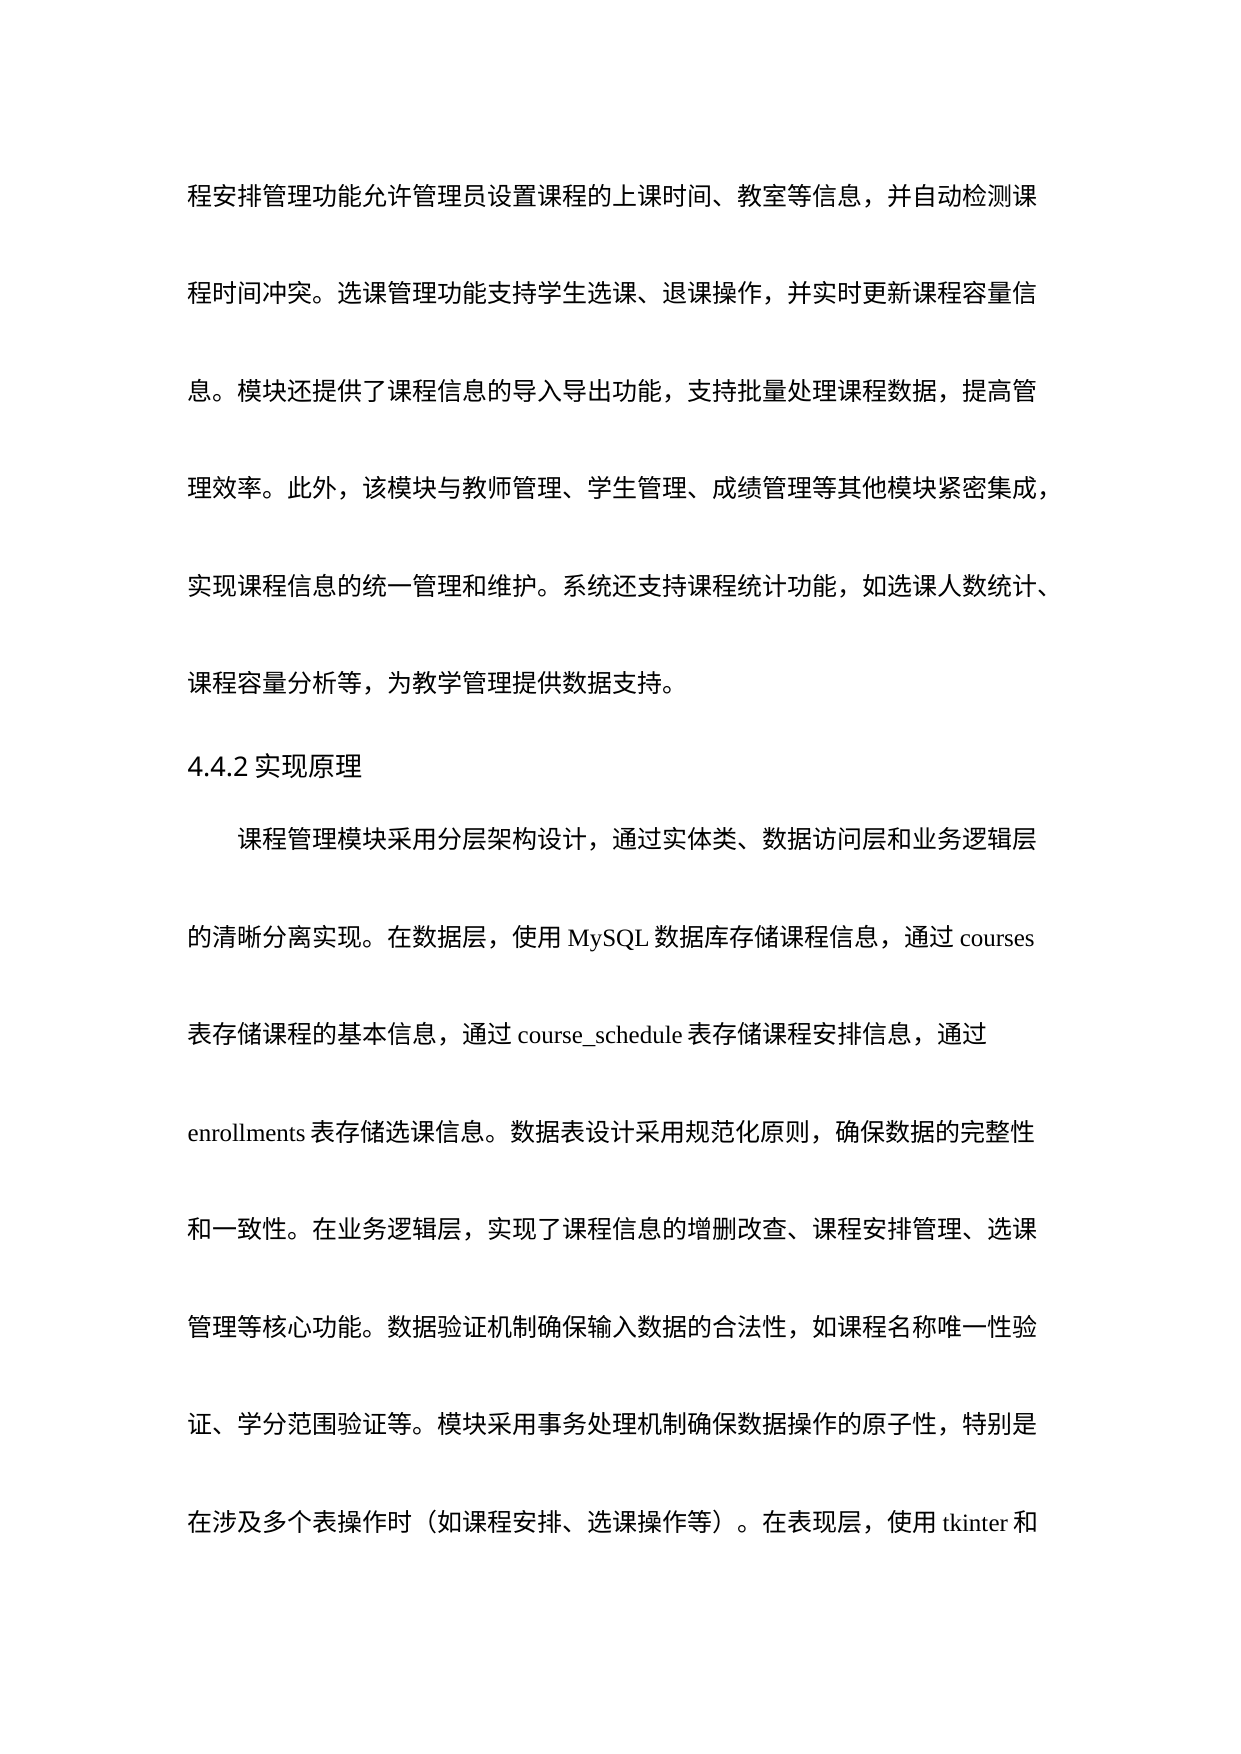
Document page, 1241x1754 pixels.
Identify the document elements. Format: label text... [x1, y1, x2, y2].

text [187, 805, 1053, 1553]
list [187, 162, 1053, 714]
text 4.4.2实现原理 [187, 733, 1053, 798]
